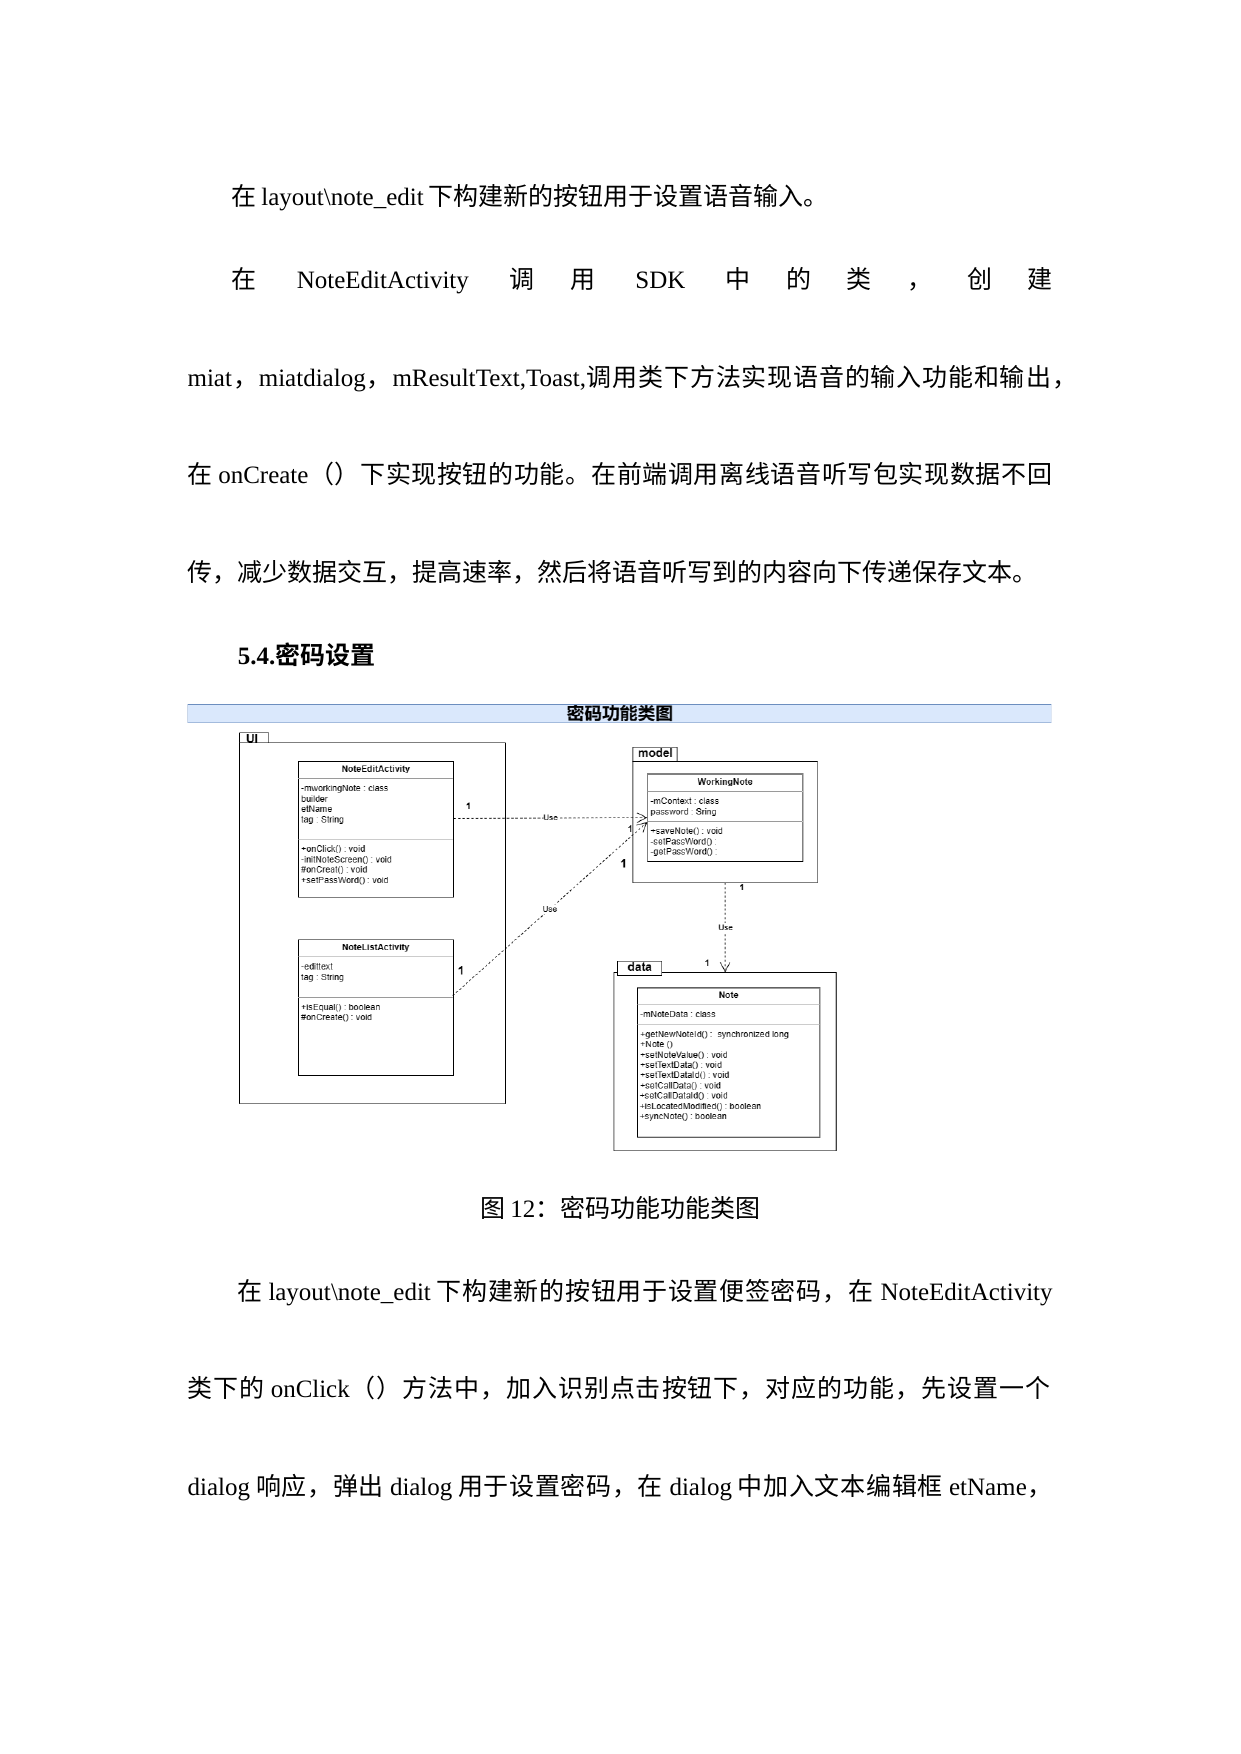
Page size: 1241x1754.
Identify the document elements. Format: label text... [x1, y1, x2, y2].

subtitle 5.4.密码设置 [187, 621, 1053, 686]
text 图12：密码功能功能类图 [187, 1174, 1053, 1239]
text 在layout\note_edit下构建新的按钮用于设置语音输入。 [187, 162, 1053, 227]
picture [187, 703, 1052, 1151]
text 在NoteEditActivity调用SDK中的类，创建miat，miatdialog，mResultText,Toast,调用类下方法实现语音的输入功能和输出，在onCreate（）下实现按钮的功能。在前端调用离线语音听写包实现数据不回传，减少数据交互，提高速率，然后将语音听写到的内容向下传递保存文本。 [187, 245, 1053, 603]
